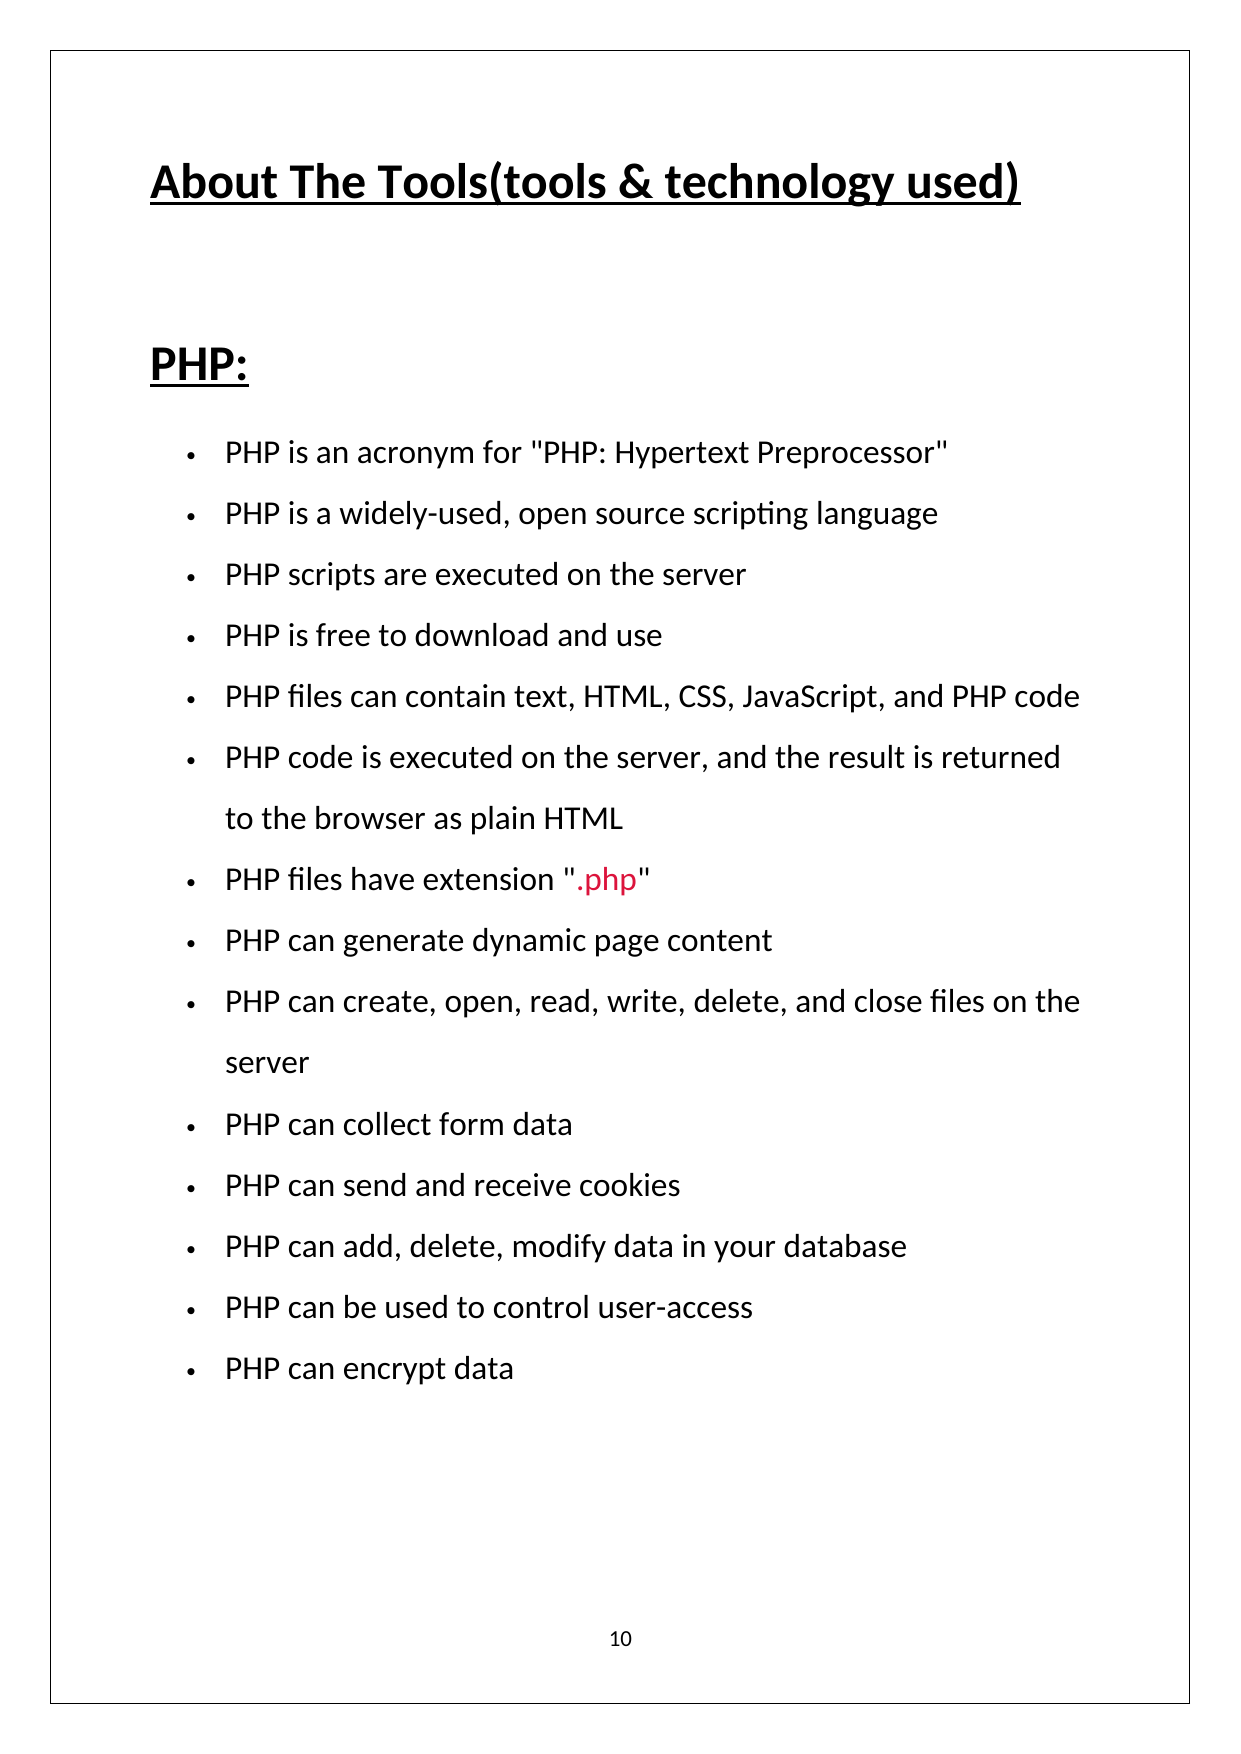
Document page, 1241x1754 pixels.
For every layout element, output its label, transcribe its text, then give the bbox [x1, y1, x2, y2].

list PHP can be used to control user-access [187, 1286, 1090, 1326]
list PHP can encrypt data [187, 1347, 1090, 1387]
list PHP can send and receive cookies [187, 1164, 1090, 1204]
list PHP scripts are executed on the server [187, 553, 1090, 594]
list PHP can collect form data [187, 1103, 1090, 1143]
list PHP is an acronym for "PHP: Hypertext Preprocessor" [187, 431, 1090, 472]
text PHP: [150, 332, 1090, 393]
list PHP can create, open, read, write, delete, and close files on the server [187, 981, 1090, 1082]
list PHP can generate dynamic page content [187, 919, 1090, 960]
list PHP files have extension ".php" [187, 858, 1090, 899]
list PHP is a widely-used, open source scripting language [187, 492, 1090, 533]
text About The Tools(tools & technology used) [150, 150, 1090, 211]
list PHP code is executed on the server, and the result is returned to the browser as plain HTML [187, 736, 1090, 838]
list PHP is free to download and use [187, 614, 1090, 655]
list PHP files can contain text, HTML, CSS, JavaScript, and PHP code [187, 675, 1090, 716]
list PHP can add, delete, modify data in your database [187, 1225, 1090, 1265]
